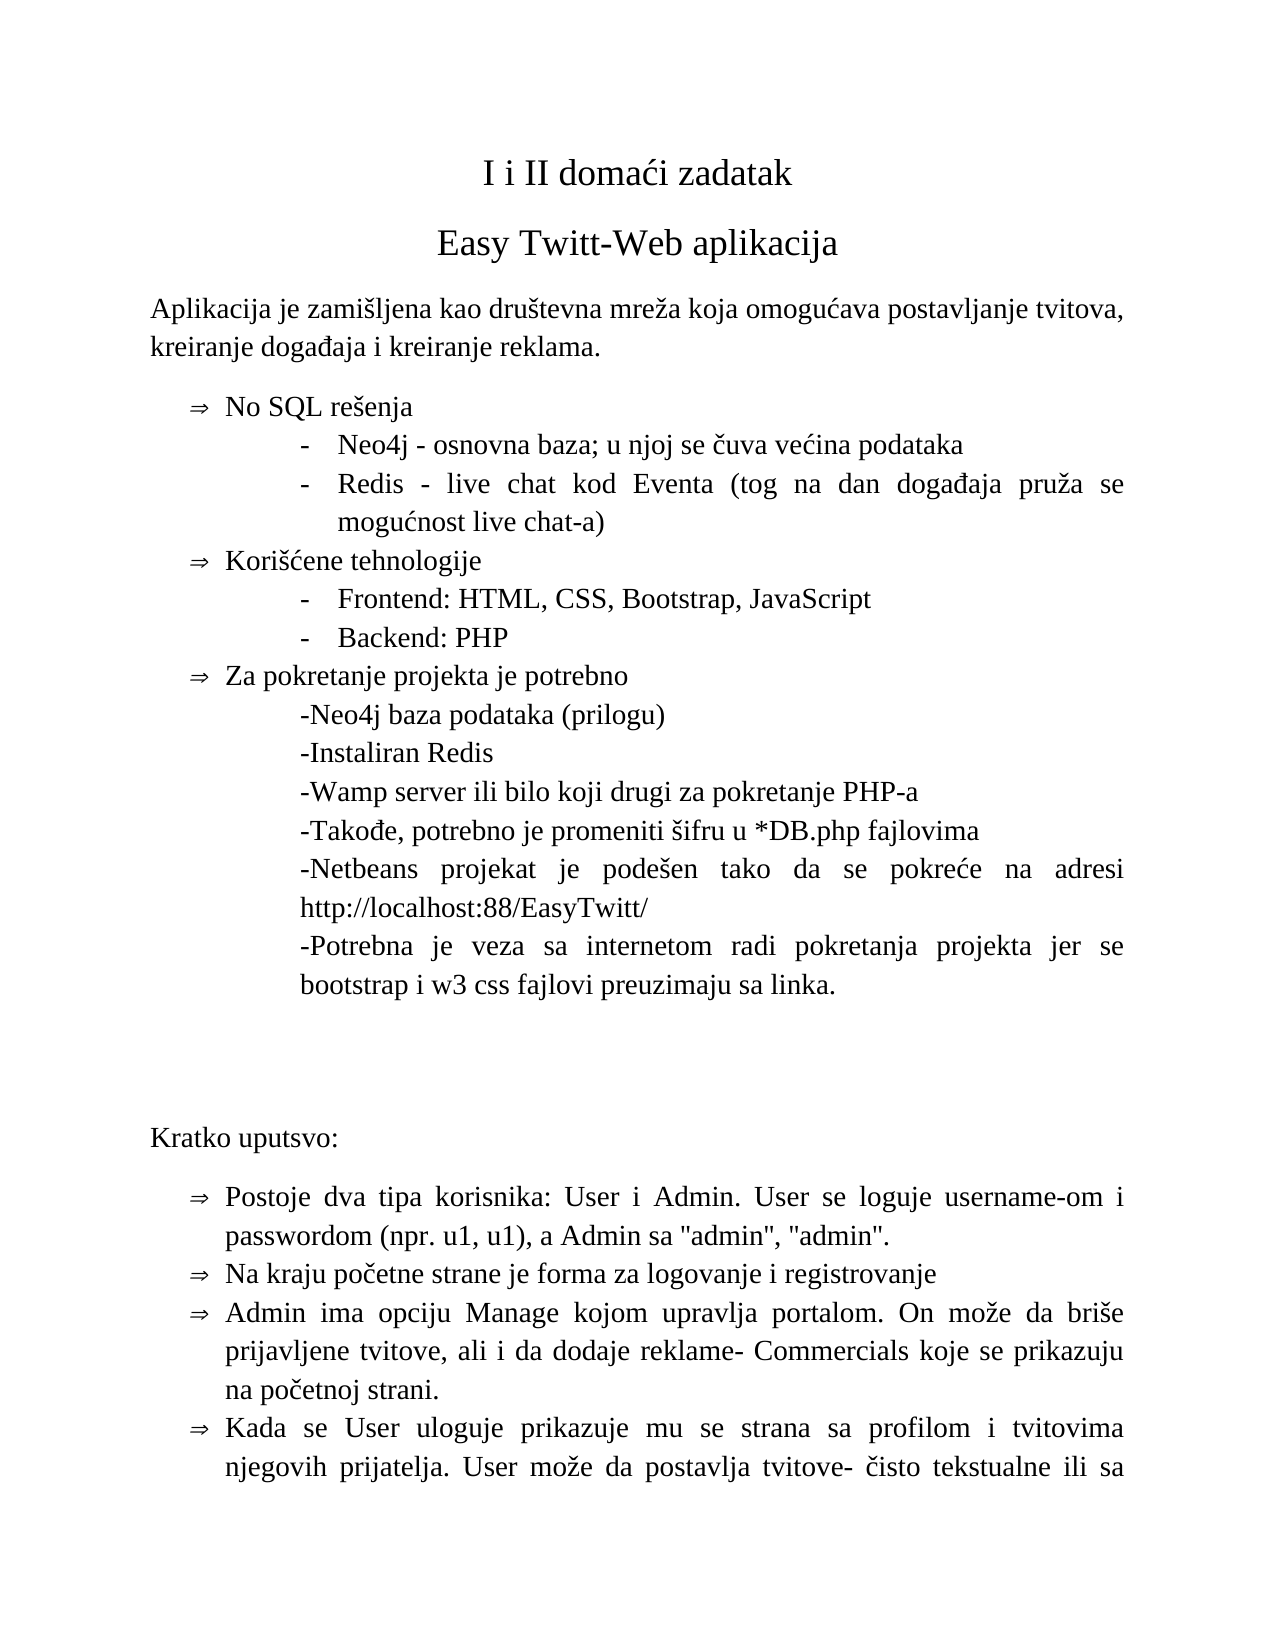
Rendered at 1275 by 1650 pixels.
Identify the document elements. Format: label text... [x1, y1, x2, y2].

list No SQL rešenja [187, 389, 1125, 422]
list Za pokretanje projekta je potrebno [187, 658, 1125, 692]
list Korišćene tehnologije [187, 543, 1125, 576]
list Backend: PHP [300, 620, 1125, 653]
list Admin ima opciju Manage kojom upravlja portalom. On može da briše prijavljene tvitove, ali i da dodaje reklame- Commercials koje se prikazuju na početnoj strani. [187, 1295, 1125, 1406]
text Easy Twitt-Web aplikacija [150, 220, 1125, 263]
list Redis - live chat kod Eventa (tog na dan događaja pruža se mogućnost live chat-a) [300, 466, 1125, 538]
text Kratko uputsvo: [150, 1120, 1125, 1153]
list -Wamp server ili bilo koji drugi za pokretanje PHP-a [300, 774, 1125, 808]
list -Netbeans projekat je podešen tako da se pokreće na adresi http://localhost:88/EasyTwitt/ [300, 851, 1125, 923]
list -Neo4j baza podataka (prilogu) [300, 697, 1125, 731]
list Neo4j - osnovna baza; u njoj se čuva većina podataka [300, 427, 1125, 461]
list Postoje dva tipa korisnika: User i Admin. User se loguje username-om i passwordom (npr. u1, u1), a Admin sa ''admin'', ''admin''. [187, 1179, 1125, 1251]
list -Instaliran Redis [300, 736, 1125, 769]
list Na kraju početne strane je forma za logovanje i registrovanje [187, 1256, 1125, 1290]
text I i II domaći zadatak [150, 150, 1125, 193]
list -Potrebna je veza sa internetom radi pokretanja projekta jer se bootstrap i w3 css fajlovi preuzimaju sa linka. [300, 928, 1125, 1000]
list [187, 1411, 1125, 1483]
list Frontend: HTML, CSS, Bootstrap, JavaScript [300, 581, 1125, 615]
text Aplikacija je zamišljena kao društevna mreža koja omogućava postavljanje tvitova, kreiranje događaja i kreiranje reklama. [150, 291, 1125, 363]
list -Takođe, potrebno je promeniti šifru u *DB.php fajlovima [300, 813, 1125, 846]
